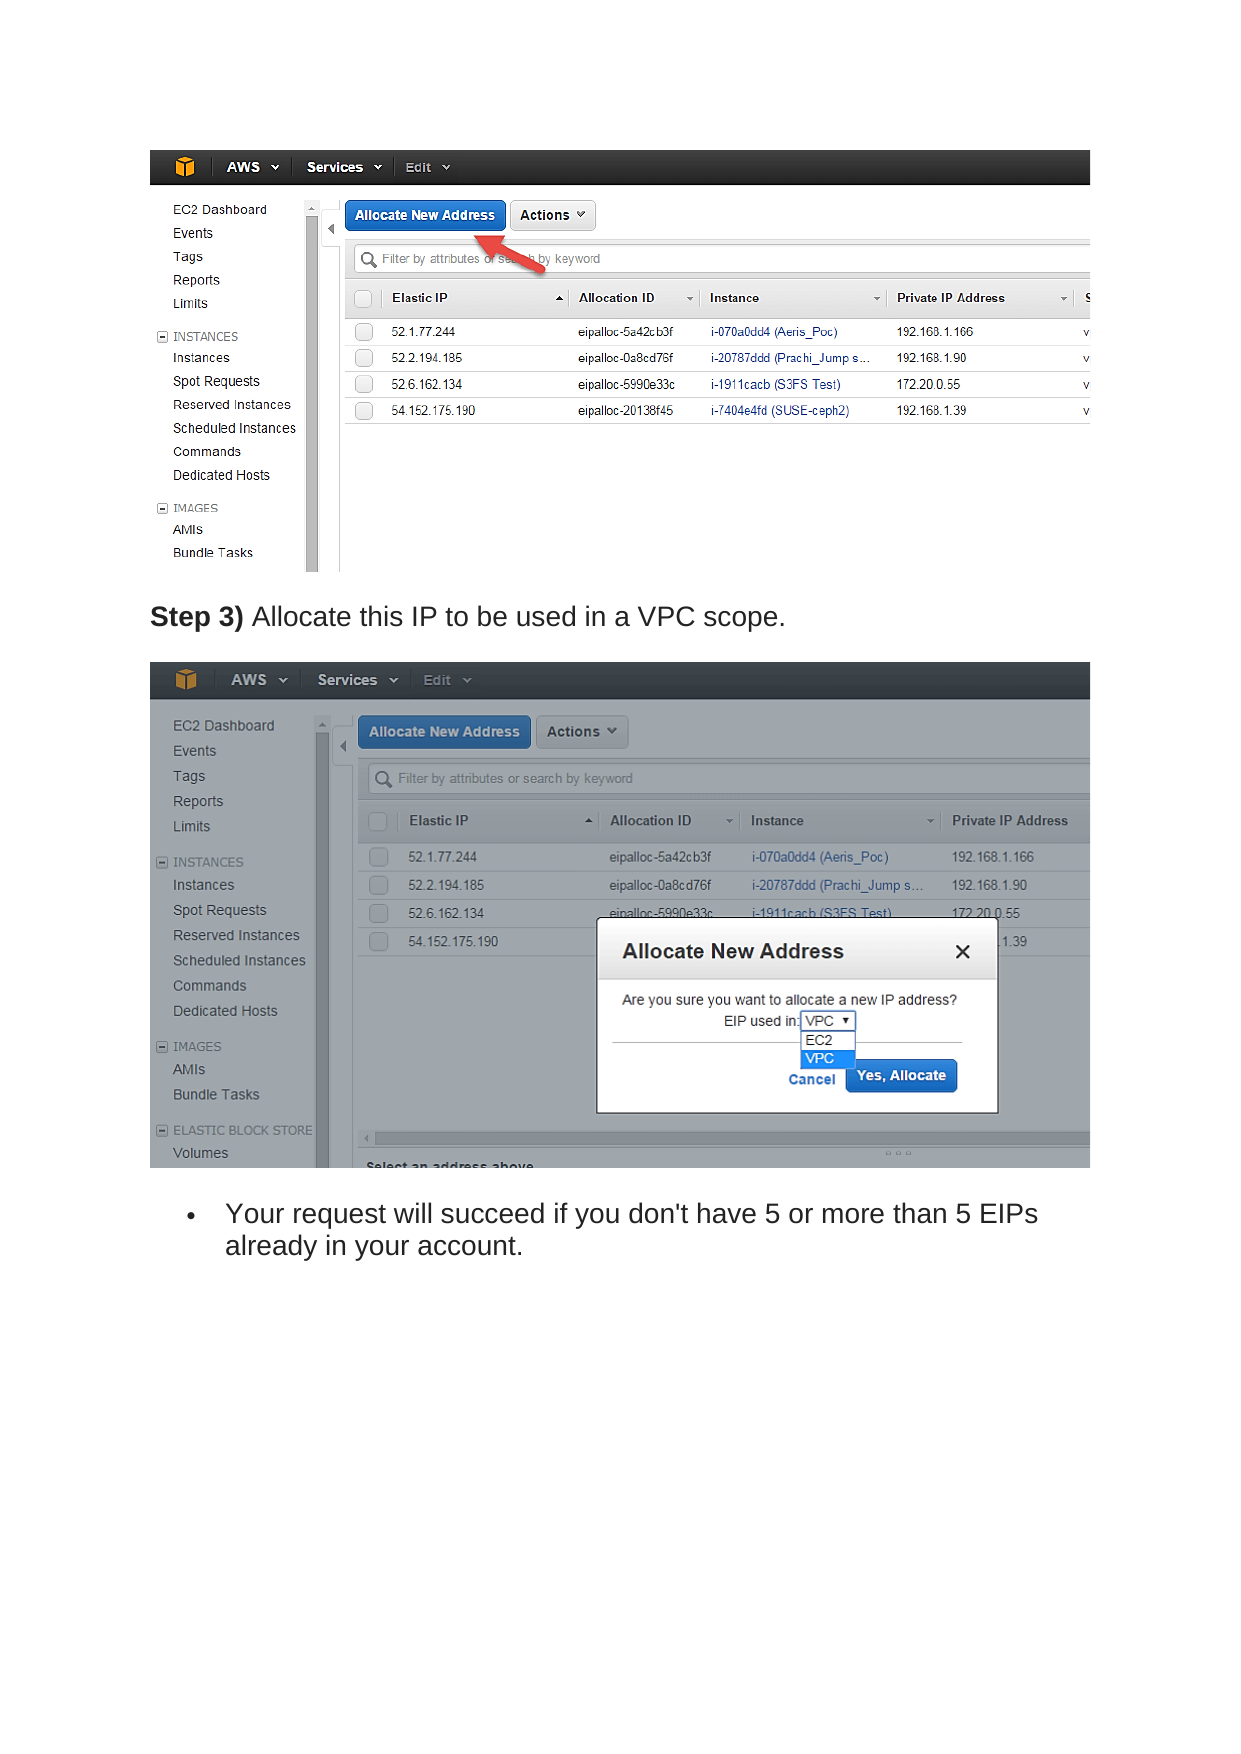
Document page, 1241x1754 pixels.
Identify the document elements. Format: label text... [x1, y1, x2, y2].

picture [150, 662, 1091, 1168]
text Step 3) Allocate this IP to be used in a VPC scope. [150, 600, 1090, 633]
picture [150, 150, 1091, 572]
list Your request will succeed if you don't have 5 or more than 5 EIPs already in your account. [187, 1197, 1090, 1262]
